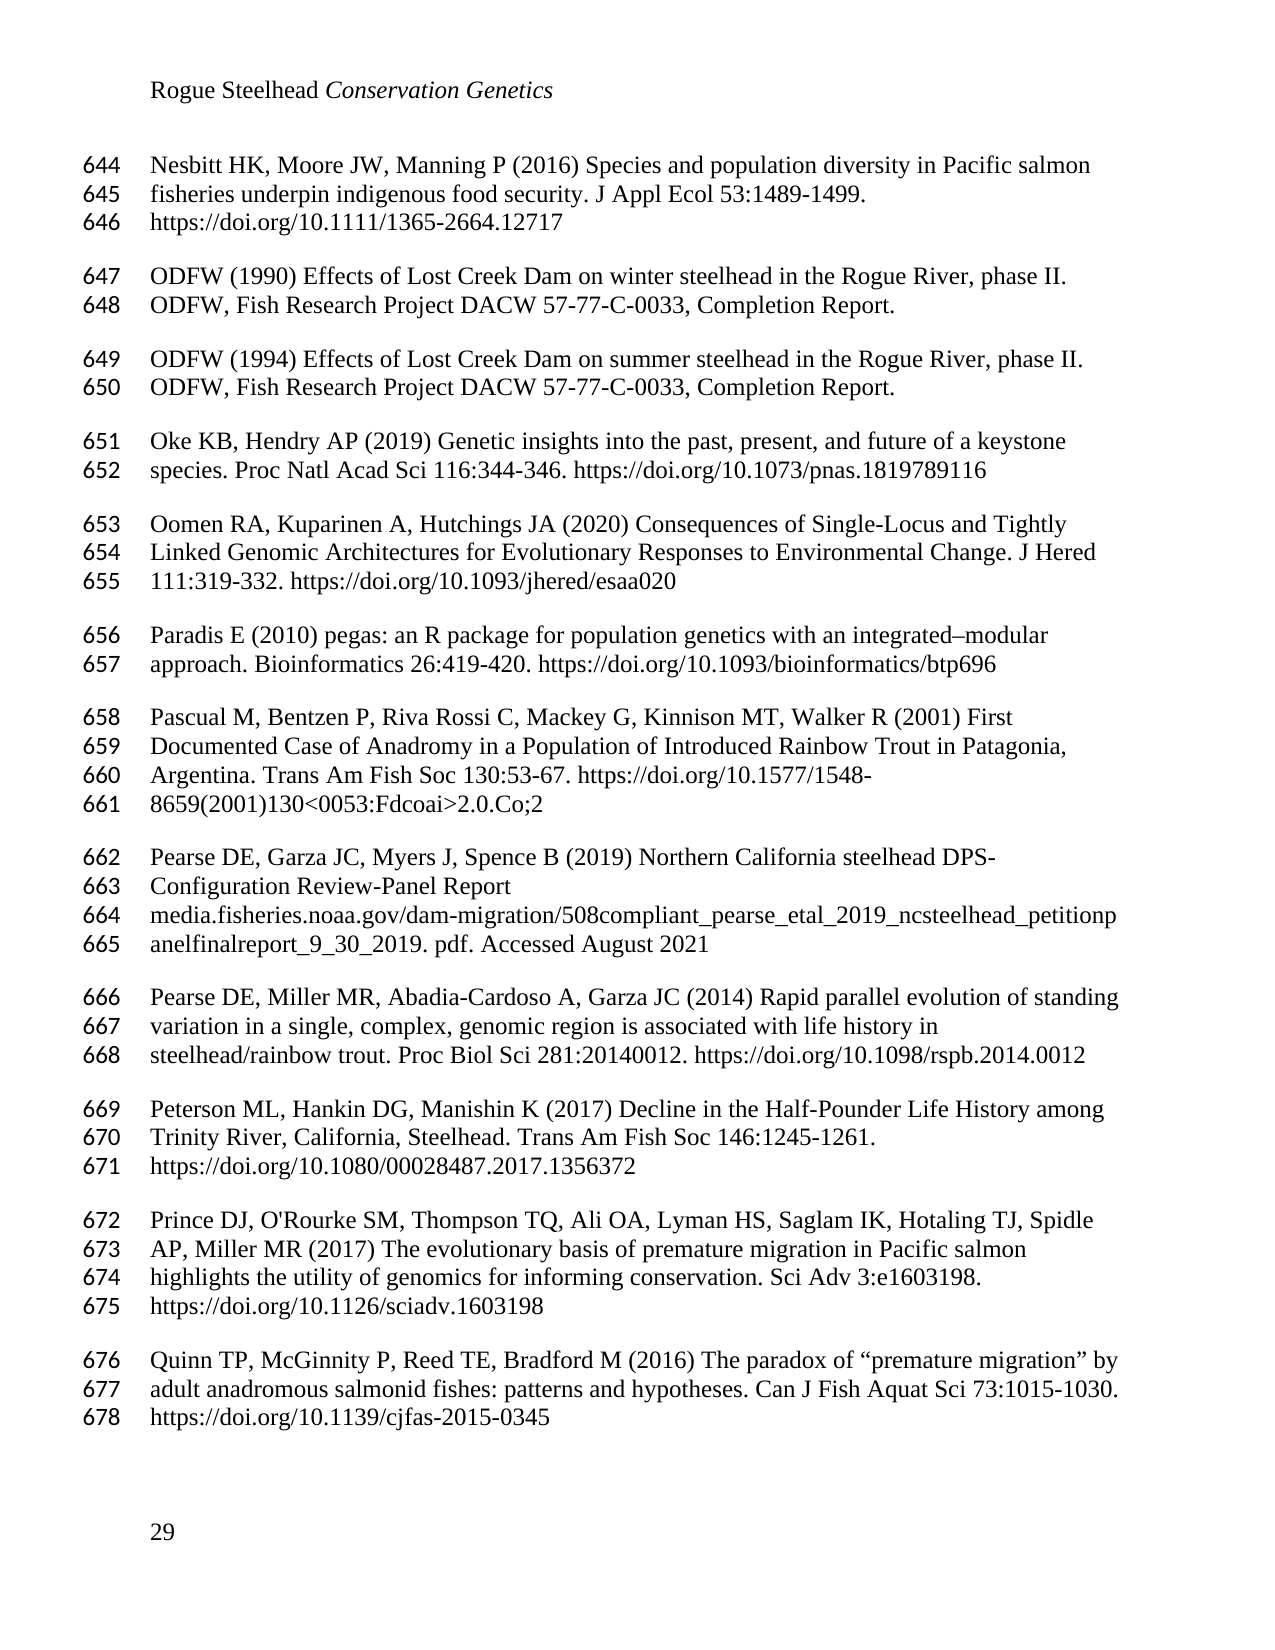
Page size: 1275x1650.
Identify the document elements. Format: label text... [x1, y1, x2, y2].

text Nesbitt HK, Moore JW, Manning P (2016) Species and population diversity in Pacific salmon fisheries underpin indigenous food security. J Appl Ecol 53:1489-1499. https://doi.org/10.1111/1365-2664.12717 [150, 150, 1125, 236]
text Prince DJ, O'Rourke SM, Thompson TQ, Ali OA, Lyman HS, Saglam IK, Hotaling TJ, Spidle AP, Miller MR (2017) The evolutionary basis of premature migration in Pacific salmon highlights the utility of genomics for informing conservation. Sci Adv 3:e1603198. https://doi.org/10.1126/sciadv.1603198 [150, 1205, 1125, 1320]
text Paradis E (2010) pegas: an R package for population genetics with an integrated–modular approach. Bioinformatics 26:419-420. https://doi.org/10.1093/bioinformatics/btp696 [150, 620, 1125, 677]
text Quinn TP, McGinnity P, Reed TE, Bradford M (2016) The paradox of “premature migration” by adult anadromous salmonid fishes: patterns and hypotheses. Can J Fish Aquat Sci 73:1015-1030. https://doi.org/10.1139/cjfas-2015-0345 [150, 1345, 1125, 1431]
text Pascual M, Bentzen P, Riva Rossi C, Mackey G, Kinnison MT, Walker R (2001) First Documented Case of Anadromy in a Population of Introduced Rainbow Trout in Patagonia, Argentina. Trans Am Fish Soc 130:53-67. https://doi.org/10.1577/1548-8659(2001)130<0053:Fdcoai>2.0.Co;2 [150, 702, 1125, 817]
text ODFW (1990) Effects of Lost Creek Dam on winter steelhead in the Rogue River, phase II. ODFW, Fish Research Project DACW 57-77-C-0033, Completion Report. [150, 261, 1125, 319]
text Oke KB, Hendry AP (2019) Genetic insights into the past, present, and future of a keystone species. Proc Natl Acad Sci 116:344-346. https://doi.org/10.1073/pnas.1819789116 [150, 426, 1125, 484]
text ODFW (1994) Effects of Lost Creek Dam on summer steelhead in the Rogue River, phase II. ODFW, Fish Research Project DACW 57-77-C-0033, Completion Report. [150, 344, 1125, 401]
text Pearse DE, Garza JC, Myers J, Spence B (2019) Northern California steelhead DPS-Configuration Review-Panel Report media.fisheries.noaa.gov/dam-migration/508compliant_pearse_etal_2019_ncsteelhead_petitionpanelfinalreport_9_30_2019. pdf. Accessed August 2021 [150, 842, 1125, 957]
text Peterson ML, Hankin DG, Manishin K (2017) Decline in the Half-Pounder Life History among Trinity River, California, Steelhead. Trans Am Fish Soc 146:1245-1261. https://doi.org/10.1080/00028487.2017.1356372 [150, 1094, 1125, 1180]
text Oomen RA, Kuparinen A, Hutchings JA (2020) Consequences of Single-Locus and Tightly Linked Genomic Architectures for Evolutionary Responses to Environmental Change. J Hered 111:319-332. https://doi.org/10.1093/jhered/esaa020 [150, 509, 1125, 595]
text Pearse DE, Miller MR, Abadia-Cardoso A, Garza JC (2014) Rapid parallel evolution of standing variation in a single, complex, genomic region is associated with life history in steelhead/rainbow trout. Proc Biol Sci 281:20140012. https://doi.org/10.1098/rspb.2014.0012 [150, 982, 1125, 1069]
